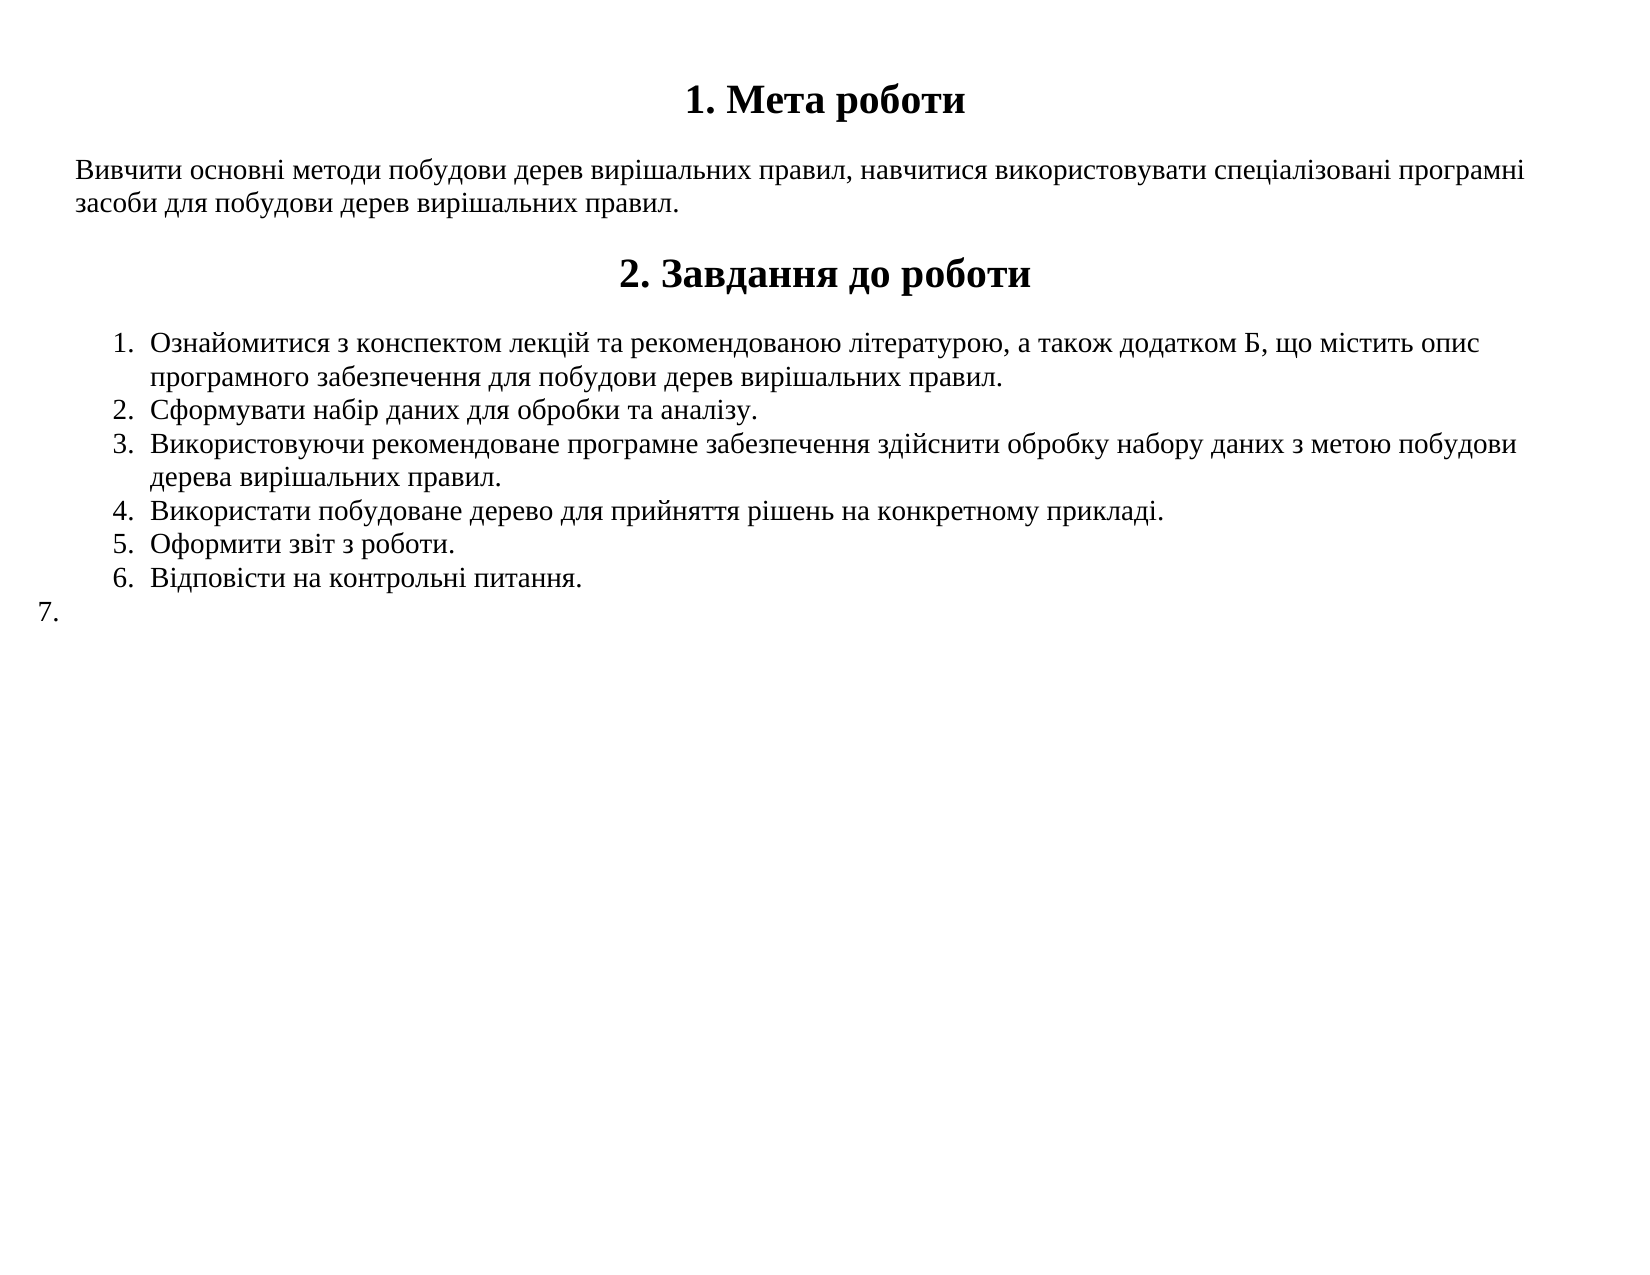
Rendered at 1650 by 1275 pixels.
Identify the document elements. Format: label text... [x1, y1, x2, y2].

list Використовуючи рекомендоване програмне забезпечення здійснити обробку набору даних з метою побудови дерева вирішальних правил. [112, 426, 1575, 493]
list Сформувати набір даних для обробки та аналізу. [112, 392, 1575, 426]
list Ознайомитися з конспектом лекцій та рекомендованою літературою, а також додатком Б, що містить опис програмного забезпечення для побудови дерев вирішальних правил. [112, 325, 1575, 392]
list Використати побудоване дерево для прийняття рішень на конкретному прикладі. [112, 493, 1575, 527]
text 2. Завдання до роботи [75, 248, 1575, 296]
text 1. Мета роботи [75, 75, 1575, 123]
list Відповісти на контрольні питання. [112, 560, 1575, 594]
text Вивчити основні методи побудови дерев вирішальних правил, навчитися використовувати спеціалізовані програмні засоби для побудови дерев вирішальних правил. [75, 152, 1575, 219]
list Оформити звіт з роботи. [112, 527, 1575, 560]
